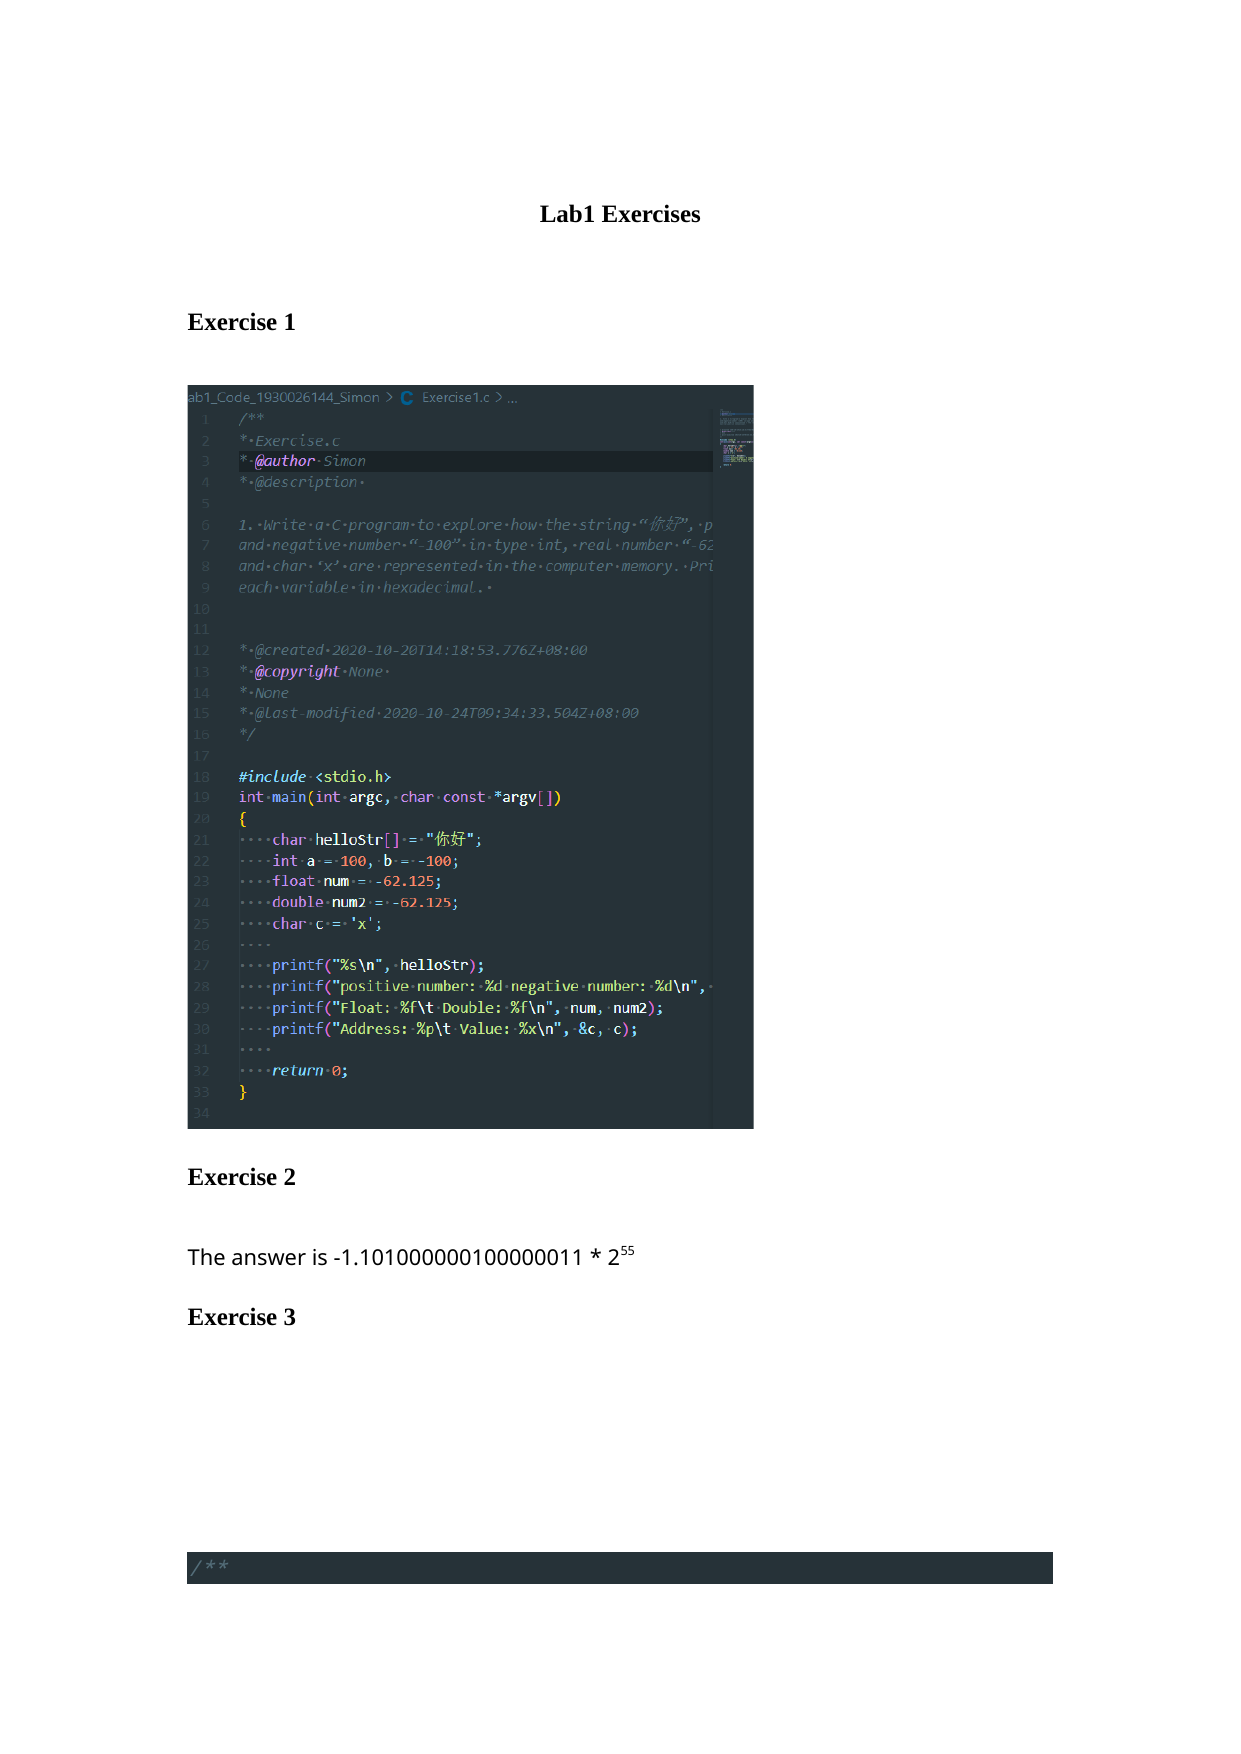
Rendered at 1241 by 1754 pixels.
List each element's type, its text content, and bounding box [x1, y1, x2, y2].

text The answer is -1.101000000100000011 * 255 [187, 1240, 1053, 1273]
text /** [187, 1552, 1053, 1584]
subtitle Exercise 1 [187, 305, 1053, 337]
subtitle Exercise 3 [187, 1300, 1053, 1445]
picture [187, 385, 754, 1129]
subtitle Lab1 Exercises [187, 197, 1053, 230]
subtitle Exercise 2 [187, 1160, 1053, 1192]
